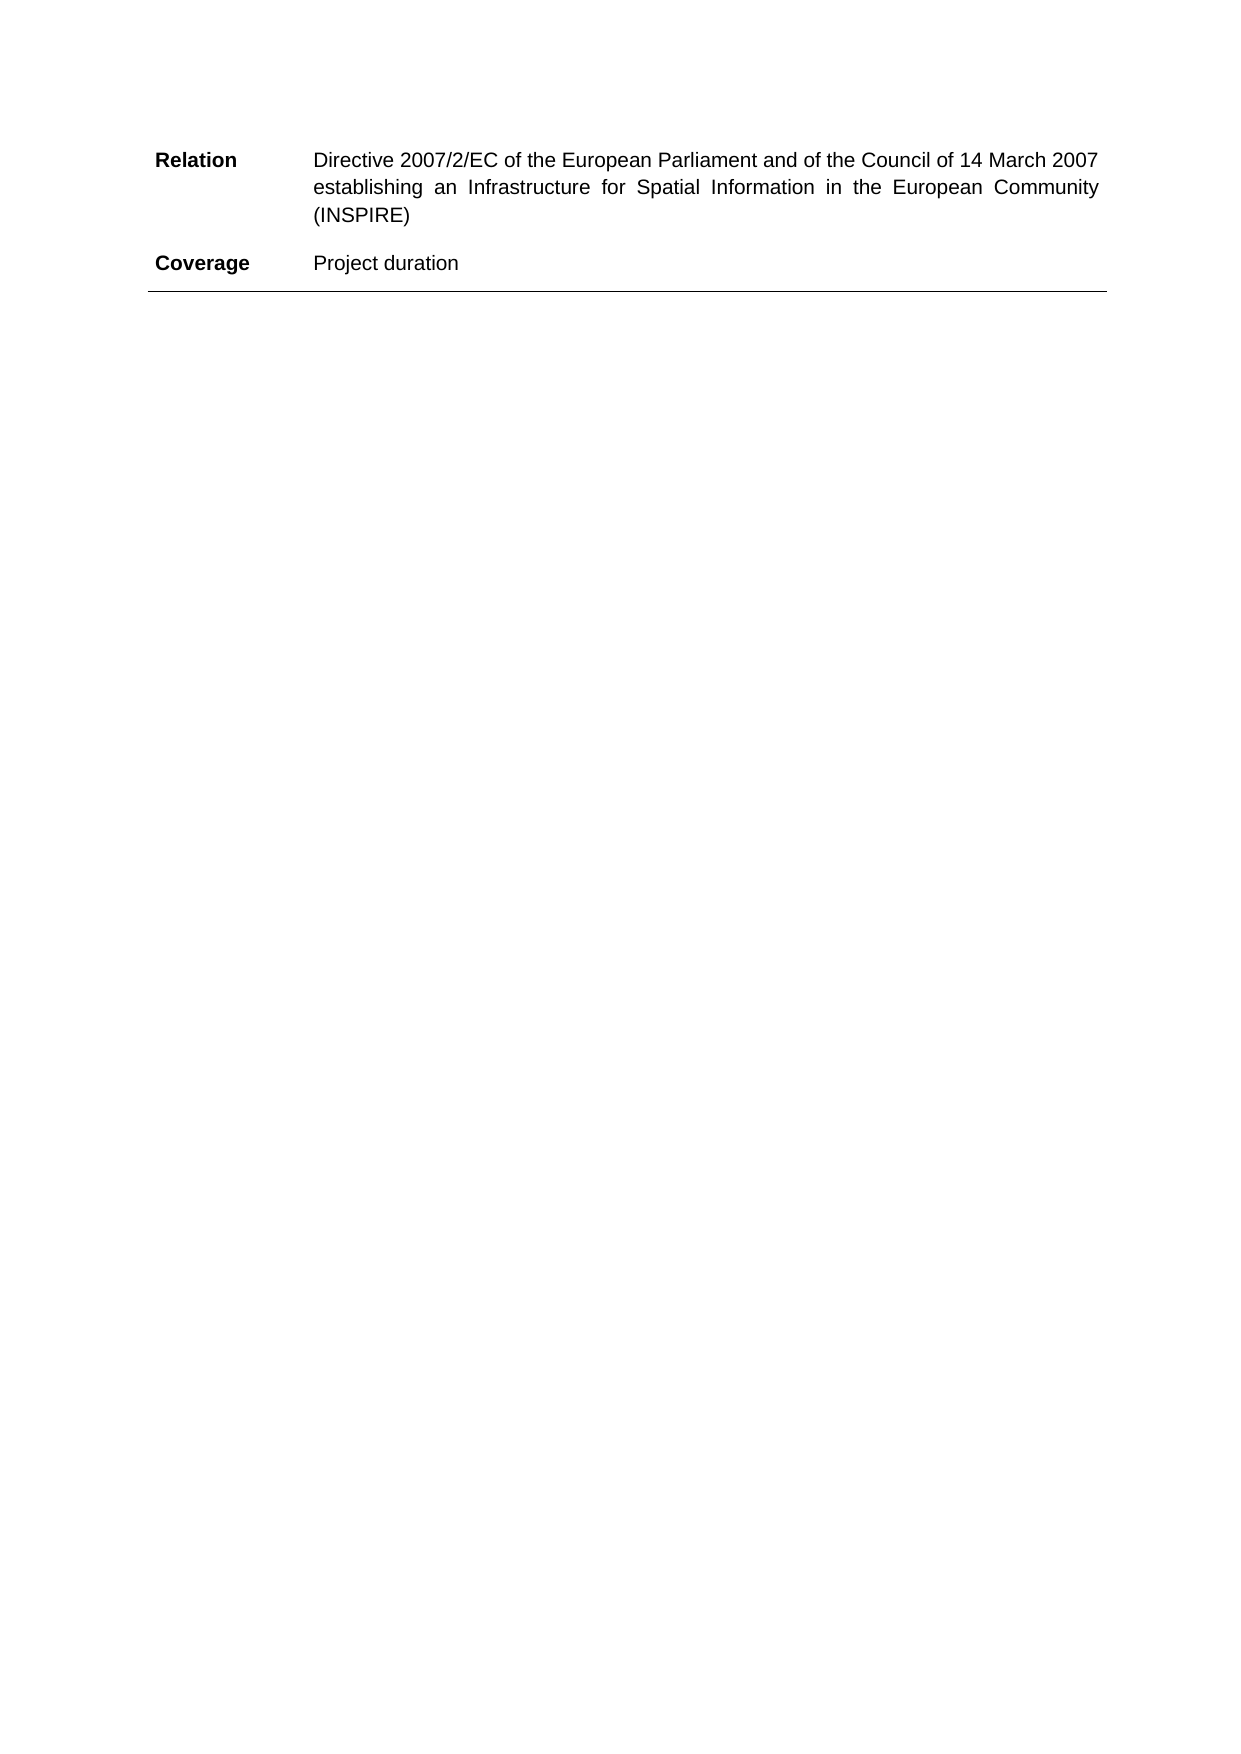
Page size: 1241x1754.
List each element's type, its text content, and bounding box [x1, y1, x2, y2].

table_cell Directive 2007/2/EC of the European Parliament and of the Council of 14 March 2007 establishing an Infrastructure for Spatial Information in the European Community (INSPIRE) [306, 148, 1107, 251]
table_cell Coverage [148, 251, 306, 291]
table_cell Project duration [306, 251, 1107, 291]
table_cell Relation [148, 148, 306, 251]
